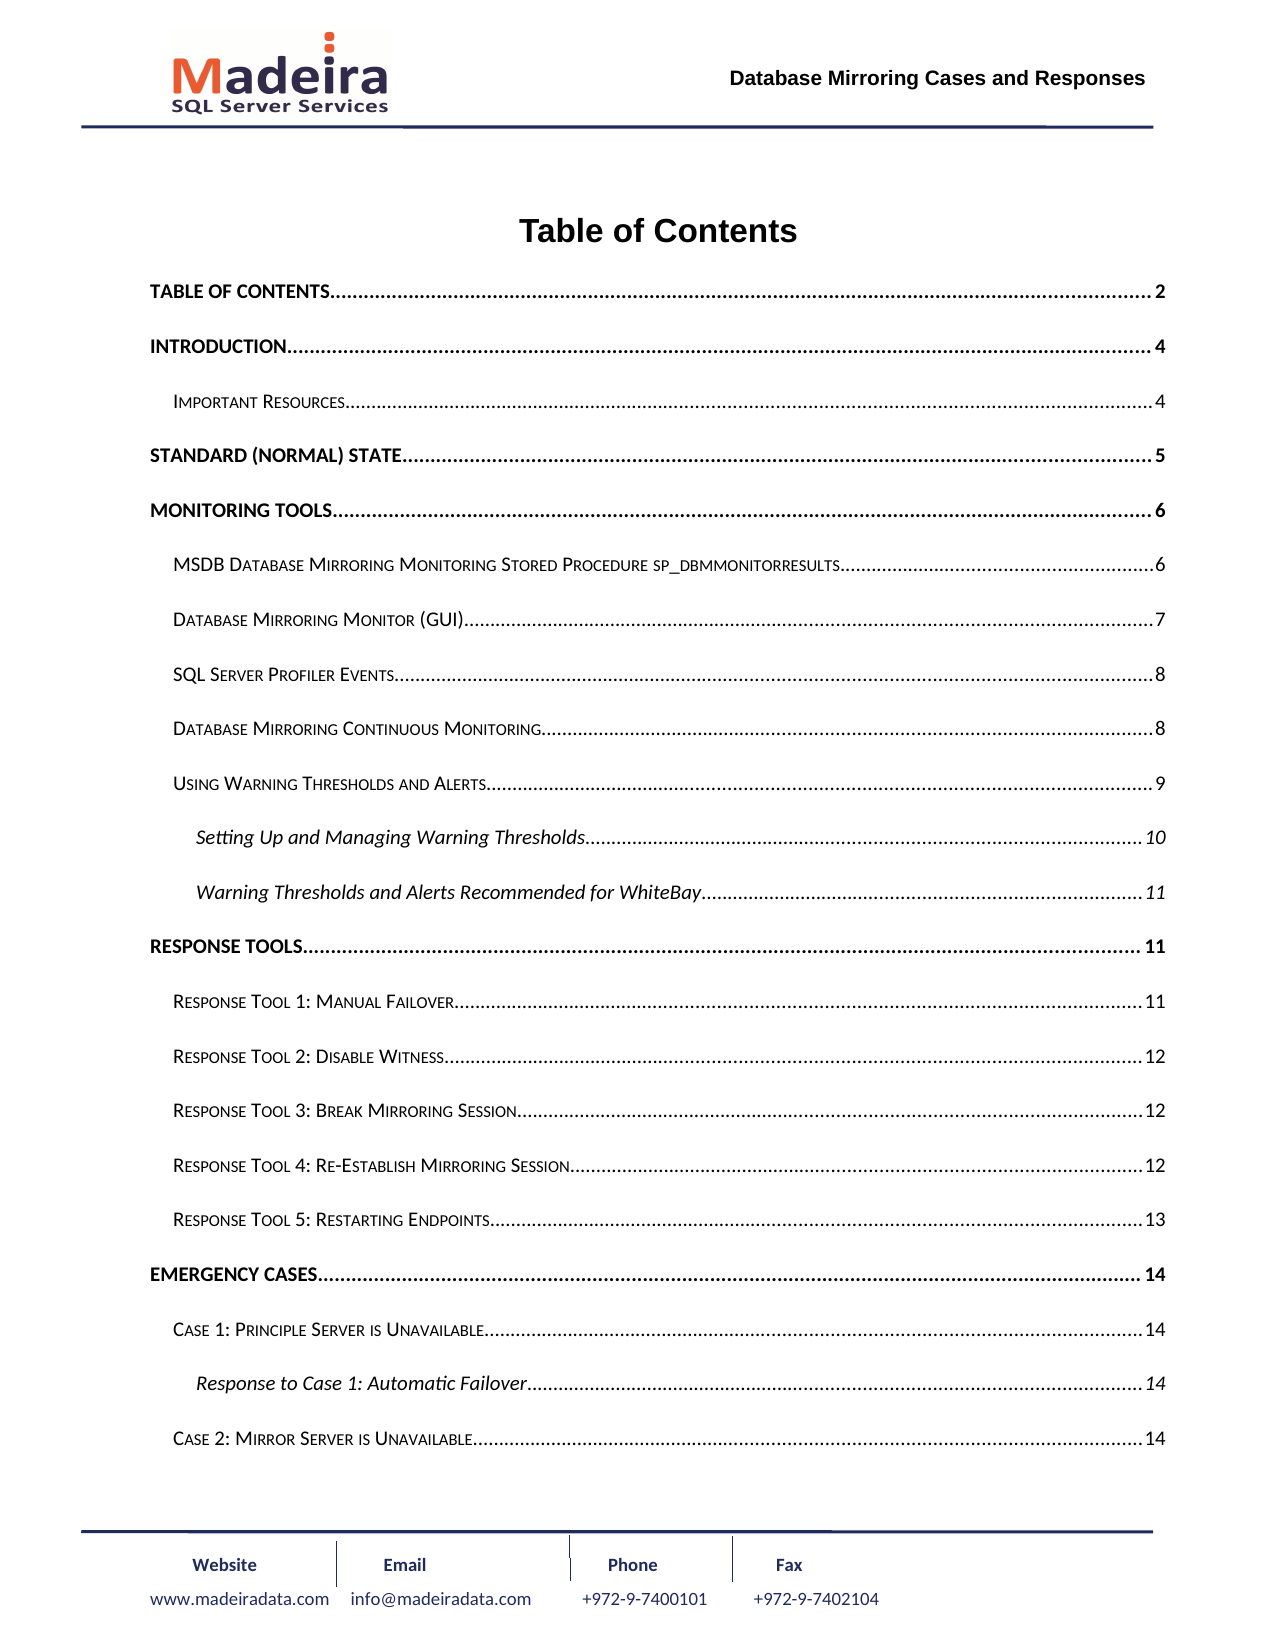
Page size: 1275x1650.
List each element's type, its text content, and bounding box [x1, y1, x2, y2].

text Response Tool 5: Restarting Endpoints 13 [173, 1207, 1167, 1232]
text Response Tools 11 [150, 934, 1167, 959]
text Monitoring Tools 6 [150, 497, 1167, 522]
text Response Tool 2: Disable Witness 12 [173, 1043, 1167, 1068]
text SQL Server Profiler Events 8 [173, 661, 1167, 686]
text Introduction 4 [150, 333, 1167, 359]
text Response Tool 4: Re-Establish Mirroring Session 12 [173, 1152, 1167, 1177]
picture [170, 29, 391, 117]
text Response to Case 1: Automatic Failover 14 [196, 1370, 1167, 1396]
text Response Tool 3: Break Mirroring Session 12 [173, 1097, 1167, 1123]
text Database Mirroring Continuous Monitoring 8 [173, 715, 1167, 741]
subtitle Table of Contents [150, 211, 1167, 249]
text Standard (Normal) State 5 [150, 442, 1167, 468]
text MSDB Database Mirroring Monitoring Stored Procedure sp_dbmmonitorresults 6 [173, 552, 1167, 577]
text Response Tool 1: Manual Failover 11 [173, 988, 1167, 1014]
text Table of Contents 2 [150, 279, 1167, 304]
text Emergency Cases 14 [150, 1261, 1167, 1287]
text Using Warning Thresholds and Alerts 9 [173, 770, 1167, 795]
text Case 2: Mirror Server is Unavailable 14 [173, 1425, 1167, 1450]
text Important Resources 4 [173, 388, 1167, 413]
text Database Mirroring Monitor (GUI) 7 [173, 606, 1167, 632]
text Warning Thresholds and Alerts Recommended for WhiteBay 11 [196, 879, 1167, 904]
text Setting Up and Managing Warning Thresholds 10 [196, 824, 1167, 850]
text Case 1: Principle Server is Unavailable 14 [173, 1316, 1167, 1341]
